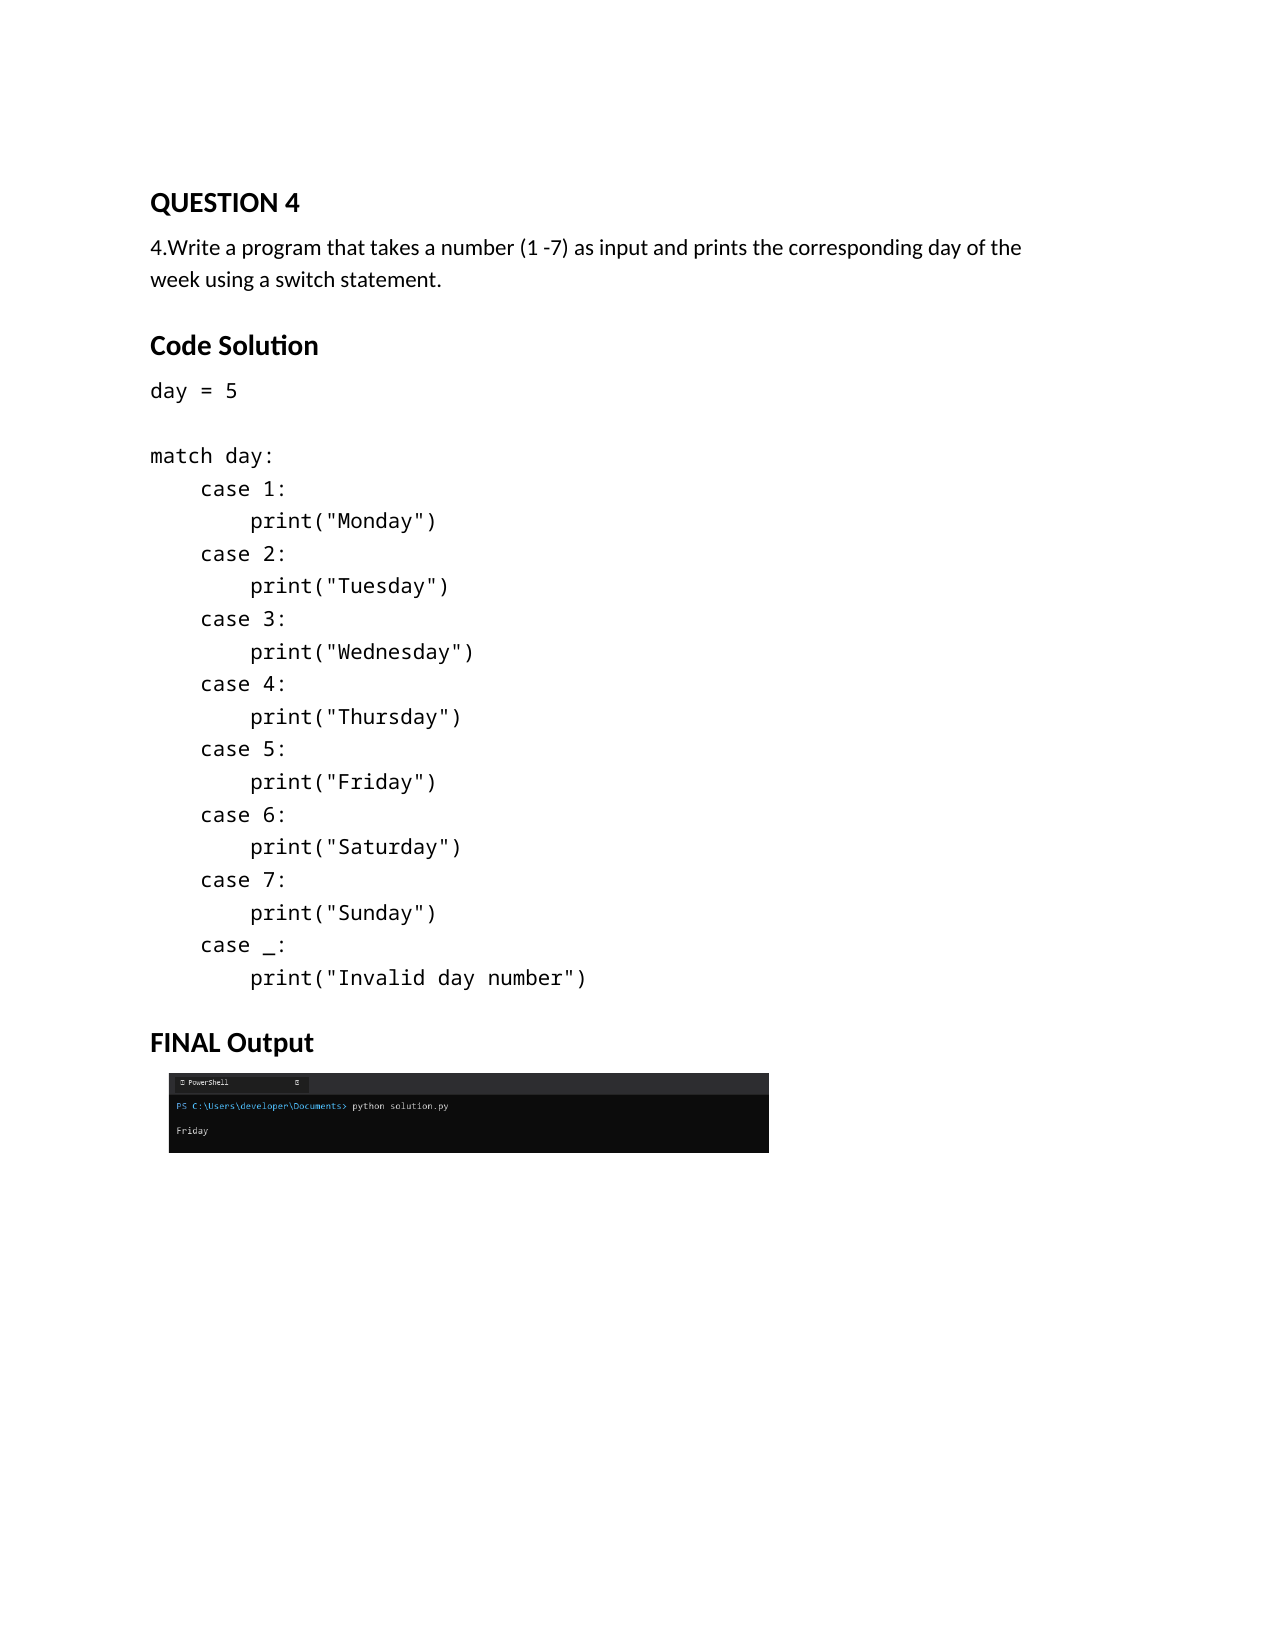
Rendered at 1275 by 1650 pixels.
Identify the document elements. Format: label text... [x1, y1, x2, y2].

picture [168, 1073, 769, 1153]
text day = 5 match day: case 1: print("Monday") case 2: print("Tuesday") case 3: print("Wednesday") case 4: print("Thursday") case 5: print("Friday") case 6: print("Saturday") case 7: print("Sunday") case _: print("Invalid day number") [150, 376, 1064, 991]
subtitle Code Solution [150, 327, 1064, 362]
subtitle FINAL Output [150, 1024, 1064, 1060]
text 4.Write a program that takes a number (1 -7) as input and prints the corresponding day of the week using a switch statement. [150, 233, 1064, 293]
subtitle QUESTION 4 [150, 184, 1064, 219]
